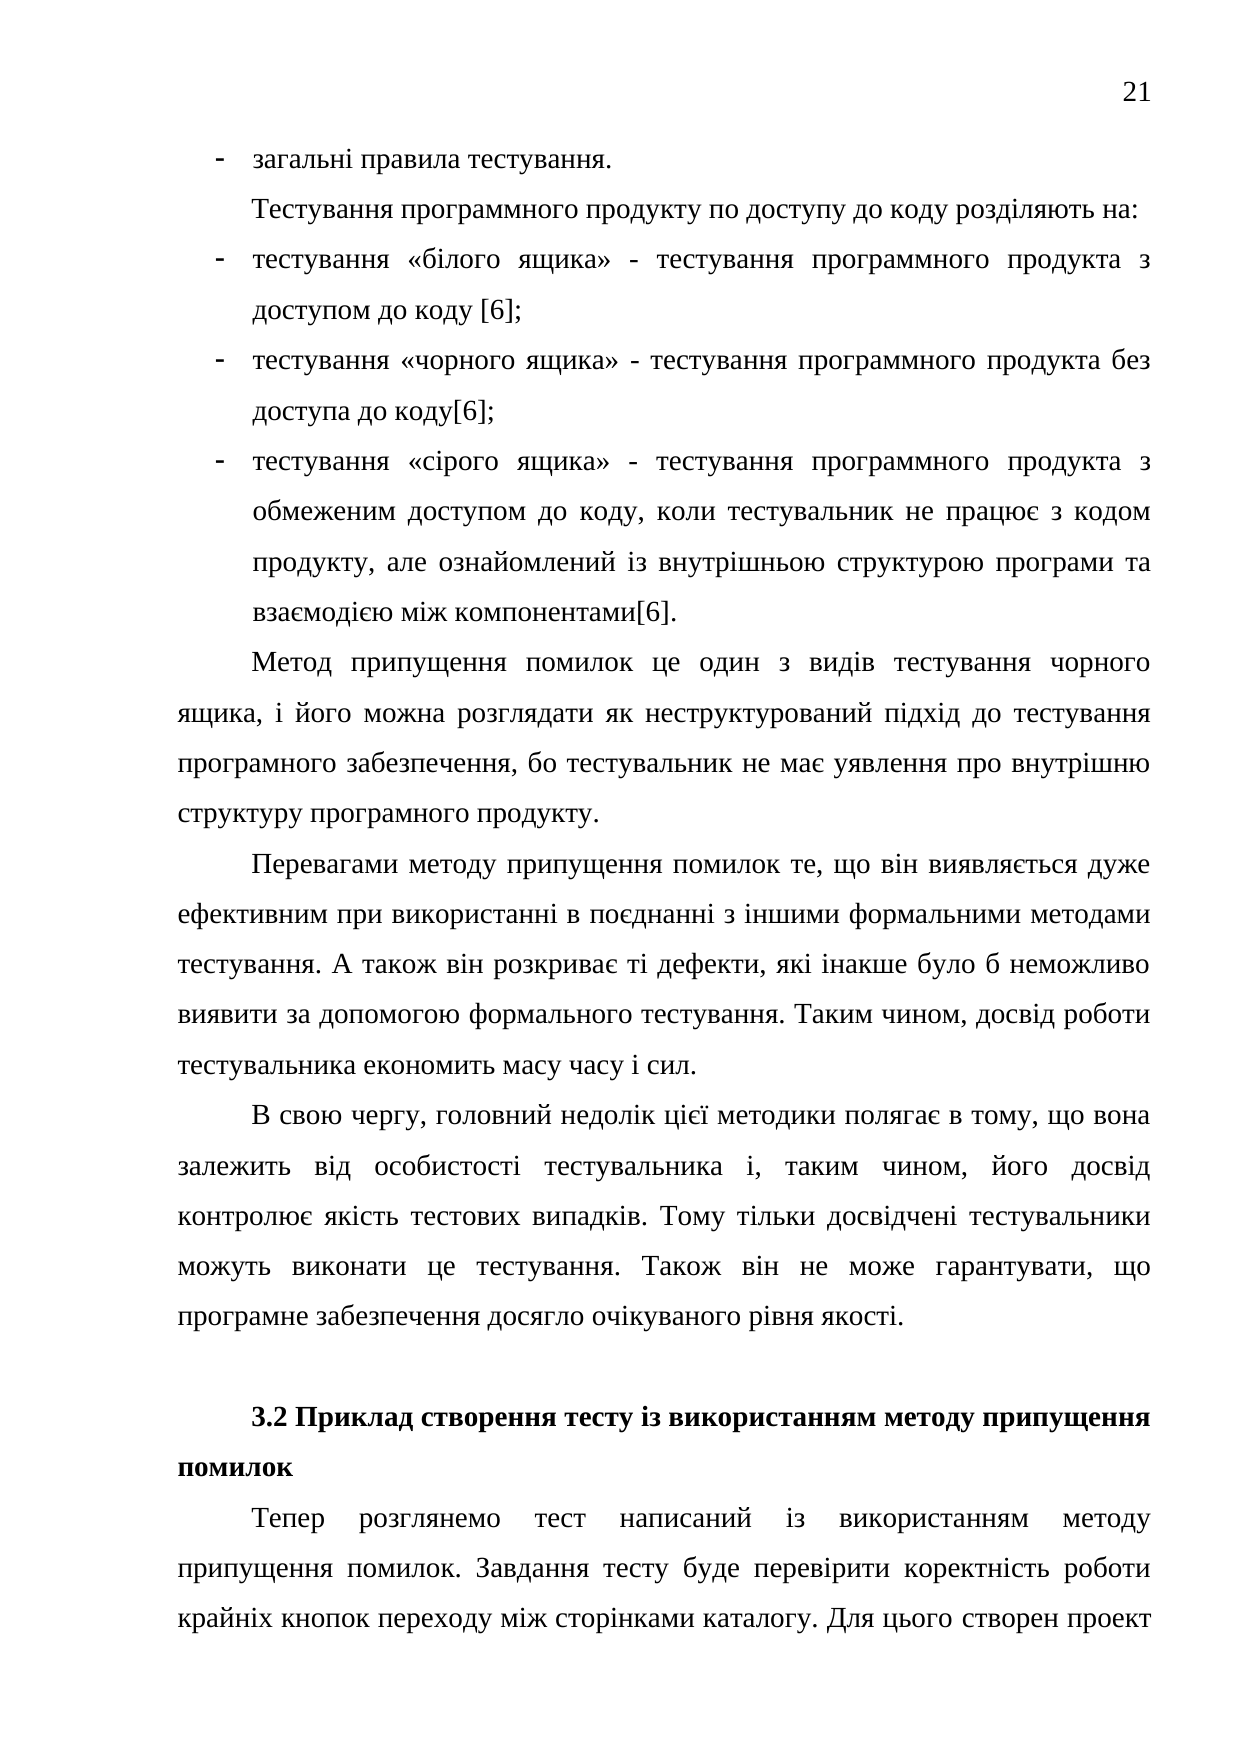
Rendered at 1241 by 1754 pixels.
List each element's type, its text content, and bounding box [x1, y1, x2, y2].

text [177, 1500, 1152, 1634]
text Перевагами методу припущення помилок те, що він виявляється дуже ефективним при використанні в поєднанні з іншими формальними методами тестування. А також він розкриває ті дефекти, які інакше було б неможливо виявити за допомогою формального тестування. Таким чином, досвід роботи тестувальника економить масу часу і сил. [177, 846, 1152, 1081]
list тестування «білого ящика» - тестування программного продукта з доступом до коду [6]; [215, 242, 1152, 326]
text Тестування программного продукту по доступу до коду розділяють на: [177, 191, 1152, 225]
list загальні правила тестування. [215, 141, 1152, 174]
text Метод припущення помилок це один з видів тестування чорного ящика, і його можна розглядати як неструктурований підхід до тестування програмного забезпечення, бо тестувальник не має уявлення про внутрішню структуру програмного продукту. [177, 644, 1152, 829]
subtitle 3.2 Приклад створення тесту із використанням методу припущення помилок [177, 1399, 1152, 1483]
list тестування «сірого ящика» - тестування программного продукта з обмеженим доступом до коду, коли тестувальник не працює з кодом продукту, але ознайомлений із внутрішньою структурою програми та взаємодією між компонентами[6]. [215, 443, 1152, 628]
list тестування «чорного ящика» - тестування программного продукта без доступа до коду[6]; [215, 342, 1152, 426]
text В свою чергу, головний недолік цієї методики полягає в тому, що вона залежить від особистості тестувальника і, таким чином, його досвід контролює якість тестових випадків. Тому тільки досвідчені тестувальники можуть виконати це тестування. Також він не може гарантувати, що програмне забезпечення досягло очікуваного рівня якості. [177, 1097, 1152, 1332]
